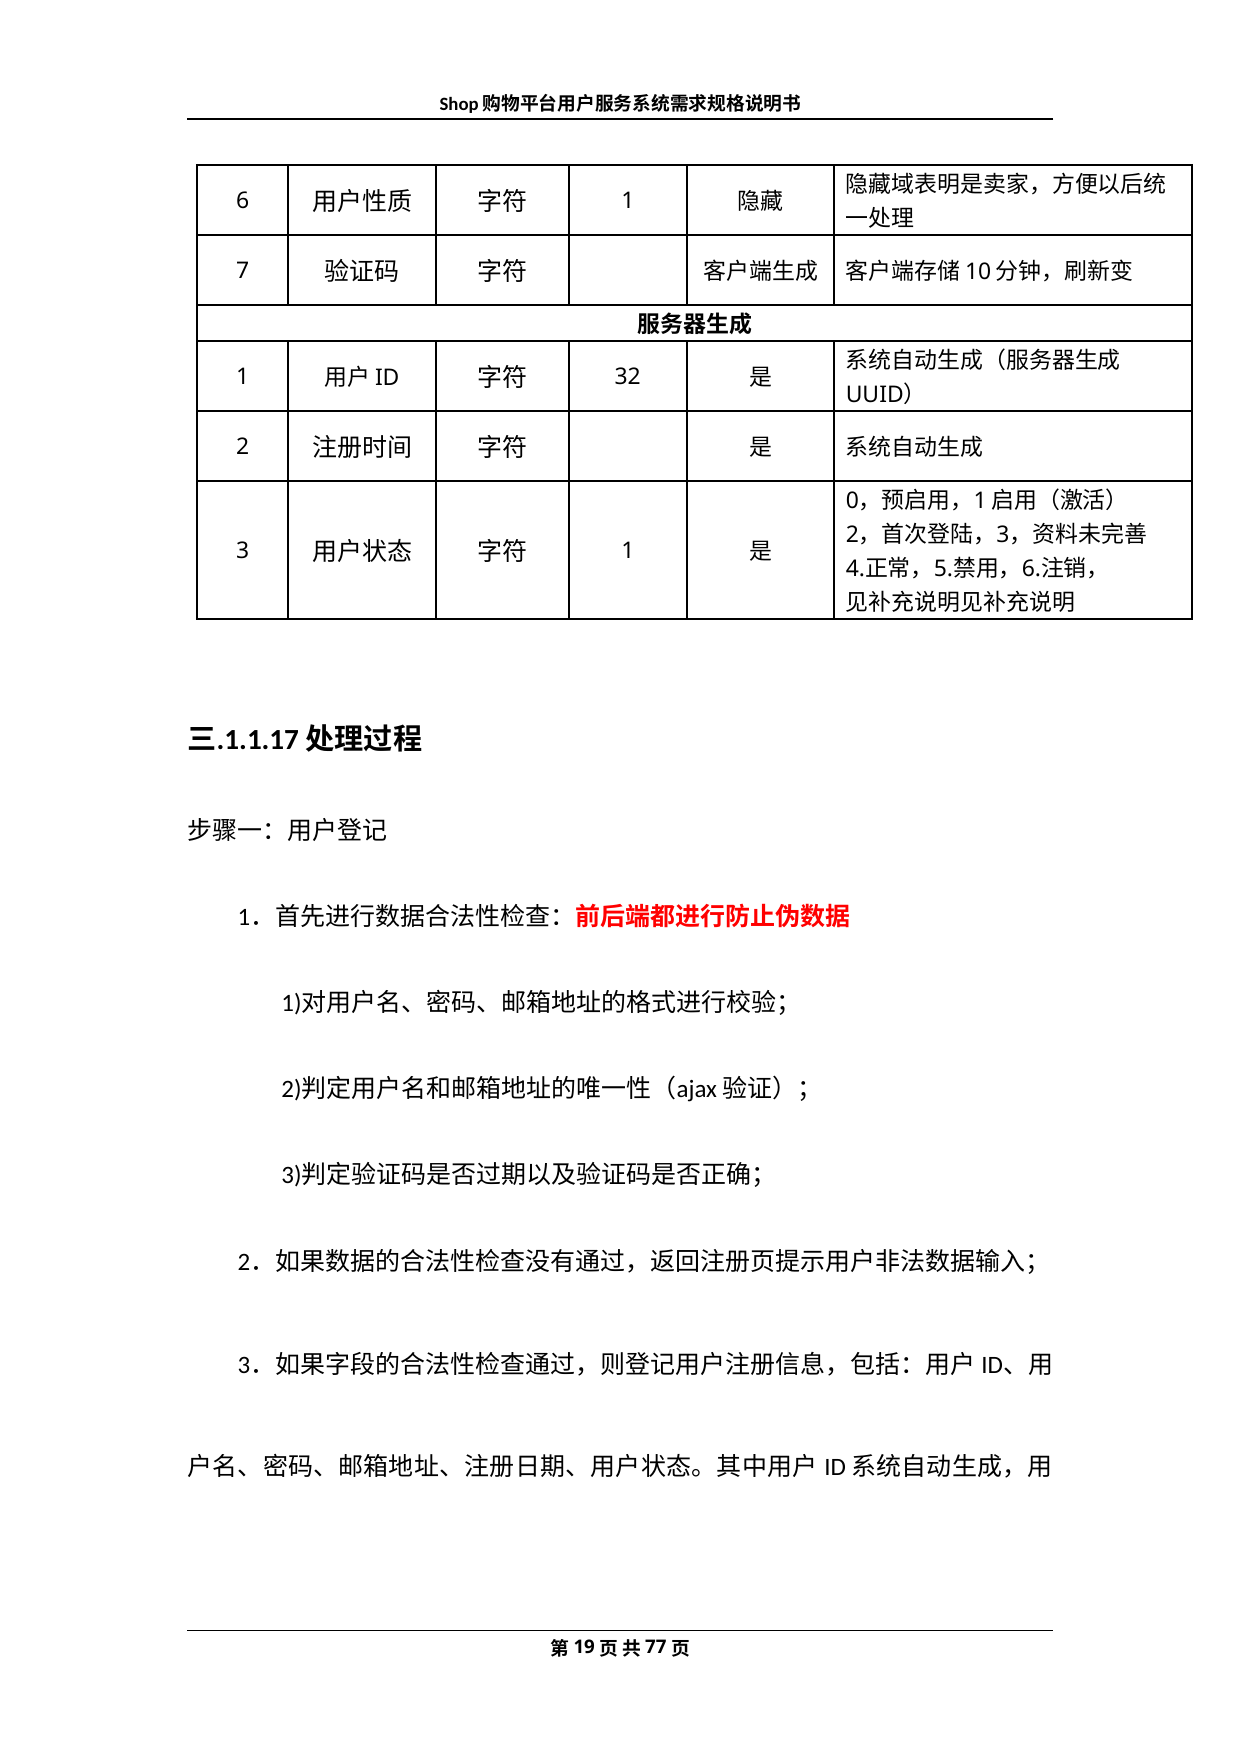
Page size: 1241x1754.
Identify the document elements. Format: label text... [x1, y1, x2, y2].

table_cell 1 [198, 342, 287, 410]
table_cell 0，预启用，1启用（激活） 2，首次登陆，3，资料未完善 4.正常，5.禁用，6.注销， 见补充说明见补充说明 [835, 482, 1191, 618]
table_cell 3 [198, 482, 287, 618]
table_cell 7 [198, 236, 287, 304]
text 2)判定用户名和邮箱地址的唯一性（ajax验证）； [231, 1053, 1053, 1121]
text 1．首先进行数据合法性检查：前后端都进行防止伪数据 [187, 881, 1053, 949]
table_cell [570, 412, 686, 480]
text 步骤一：用户登记 [187, 795, 1053, 863]
table_cell 用户ID [289, 342, 435, 410]
text 2．如果数据的合法性检查没有通过，返回注册页提示用户非法数据输入； [187, 1225, 1053, 1293]
table_cell 字符 [437, 482, 568, 618]
table_cell 注册时间 [289, 412, 435, 480]
table_cell 字符 [437, 412, 568, 480]
table_cell 是 [688, 482, 833, 618]
table_cell 1 [570, 166, 686, 234]
table_cell [570, 236, 686, 304]
table_cell 隐藏域表明是卖家，方便以后统一处理 [835, 166, 1191, 234]
table_cell 字符 [437, 236, 568, 304]
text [187, 1328, 1053, 1498]
table_cell 服务器生成 [198, 306, 1191, 340]
table_cell 32 [570, 342, 686, 410]
table_cell 客户端生成 [688, 236, 833, 304]
table_cell 2 [198, 412, 287, 480]
table_cell 1 [570, 482, 686, 618]
text 1)对用户名、密码、邮箱地址的格式进行校验； [231, 967, 1053, 1035]
table_cell 隐藏 [688, 166, 833, 234]
table_cell 是 [688, 412, 833, 480]
table_cell 6 [198, 166, 287, 234]
table_cell 系统自动生成（服务器生成UUID） [835, 342, 1191, 410]
table_cell 字符 [437, 166, 568, 234]
text 处理过程 [187, 703, 1053, 771]
table_cell 字符 [437, 342, 568, 410]
table_cell 验证码 [289, 236, 435, 304]
text 3)判定验证码是否过期以及验证码是否正确； [231, 1139, 1053, 1207]
table_cell 客户端存储10分钟，刷新变 [835, 236, 1191, 304]
table_cell 系统自动生成 [835, 412, 1191, 480]
table_cell 是 [688, 342, 833, 410]
table_cell 用户状态 [289, 482, 435, 618]
table_cell 用户性质 [289, 166, 435, 234]
